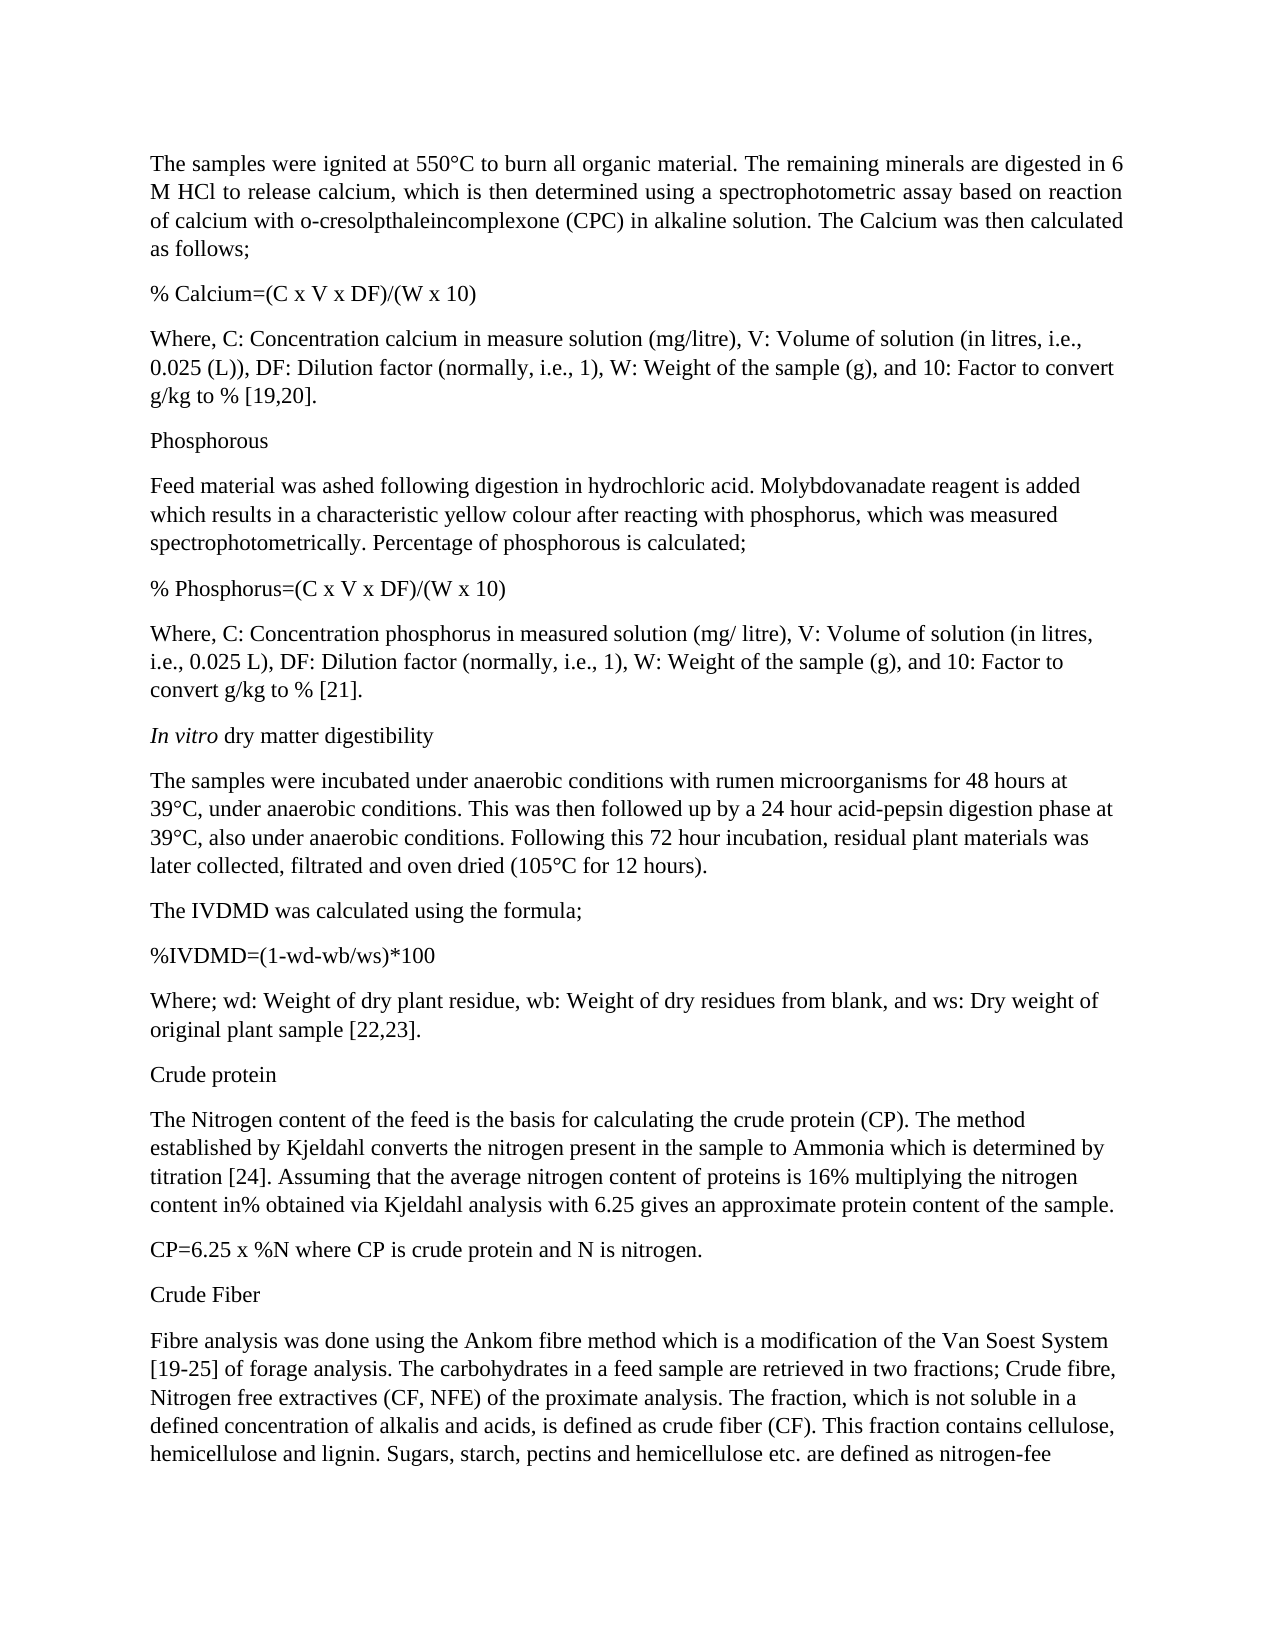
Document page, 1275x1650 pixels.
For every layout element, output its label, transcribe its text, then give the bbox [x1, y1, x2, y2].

text CP=6.25 x %N where CP is crude protein and N is nitrogen. [150, 1236, 1125, 1263]
text Where, C: Concentration phosphorus in measured solution (mg/ litre), V: Volume of solution (in litres, i.e., 0.025 L), DF: Dilution factor (normally, i.e., 1), W: Weight of the sample (g), and 10: Factor to convert g/kg to % [21]. [150, 620, 1125, 703]
text Where, C: Concentration calcium in measure solution (mg/litre), V: Volume of solution (in litres, i.e., 0.025 (L)), DF: Dilution factor (normally, i.e., 1), W: Weight of the sample (g), and 10: Factor to convert g/kg to % [19,20]. [150, 326, 1125, 409]
text Crude protein [150, 1061, 1125, 1087]
text Feed material was ashed following digestion in hydrochloric acid. Molybdovanadate reagent is added which results in a characteristic yellow colour after reacting with phosphorus, which was measured spectrophotometrically. Percentage of phosphorous is calculated; [150, 473, 1125, 556]
text The Nitrogen content of the feed is the basis for calculating the crude protein (CP). The method established by Kjeldahl converts the nitrogen present in the sample to Ammonia which is determined by titration [24]. Assuming that the average nitrogen content of proteins is 16% multiplying the nitrogen content in% obtained via Kjeldahl analysis with 6.25 gives an approximate protein content of the sample. [150, 1106, 1125, 1218]
text The samples were ignited at 550°C to burn all organic material. The remaining minerals are digested in 6 M HCl to release calcium, which is then determined using a spectrophotometric assay based on reaction of calcium with o-cresolpthaleincomplexone (CPC) in alkaline solution. The Calcium was then calculated as follows; [150, 150, 1125, 262]
text The IVDMD was calculated using the formula; [150, 897, 1125, 923]
text In vitro dry matter digestibility [150, 722, 1125, 748]
text Phosphorous [150, 427, 1125, 454]
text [150, 1327, 1125, 1467]
text Crude Fiber [150, 1282, 1125, 1308]
text % Phosphorus=(C x V x DF)/(W x 10) [150, 574, 1125, 601]
text The samples were incubated under anaerobic conditions with rumen microorganisms for 48 hours at 39°C, under anaerobic conditions. This was then followed up by a 24 hour acid-pepsin digestion phase at 39°C, also under anaerobic conditions. Following this 72 hour incubation, residual plant materials was later collected, filtrated and oven dried (105°C for 12 hours). [150, 767, 1125, 878]
text % Calcium=(C x V x DF)/(W x 10) [150, 280, 1125, 307]
text %IVDMD=(1-wd-wb/ws)*100 [150, 942, 1125, 969]
text Where; wd: Weight of dry plant residue, wb: Weight of dry residues from blank, and ws: Dry weight of original plant sample [22,23]. [150, 987, 1125, 1042]
